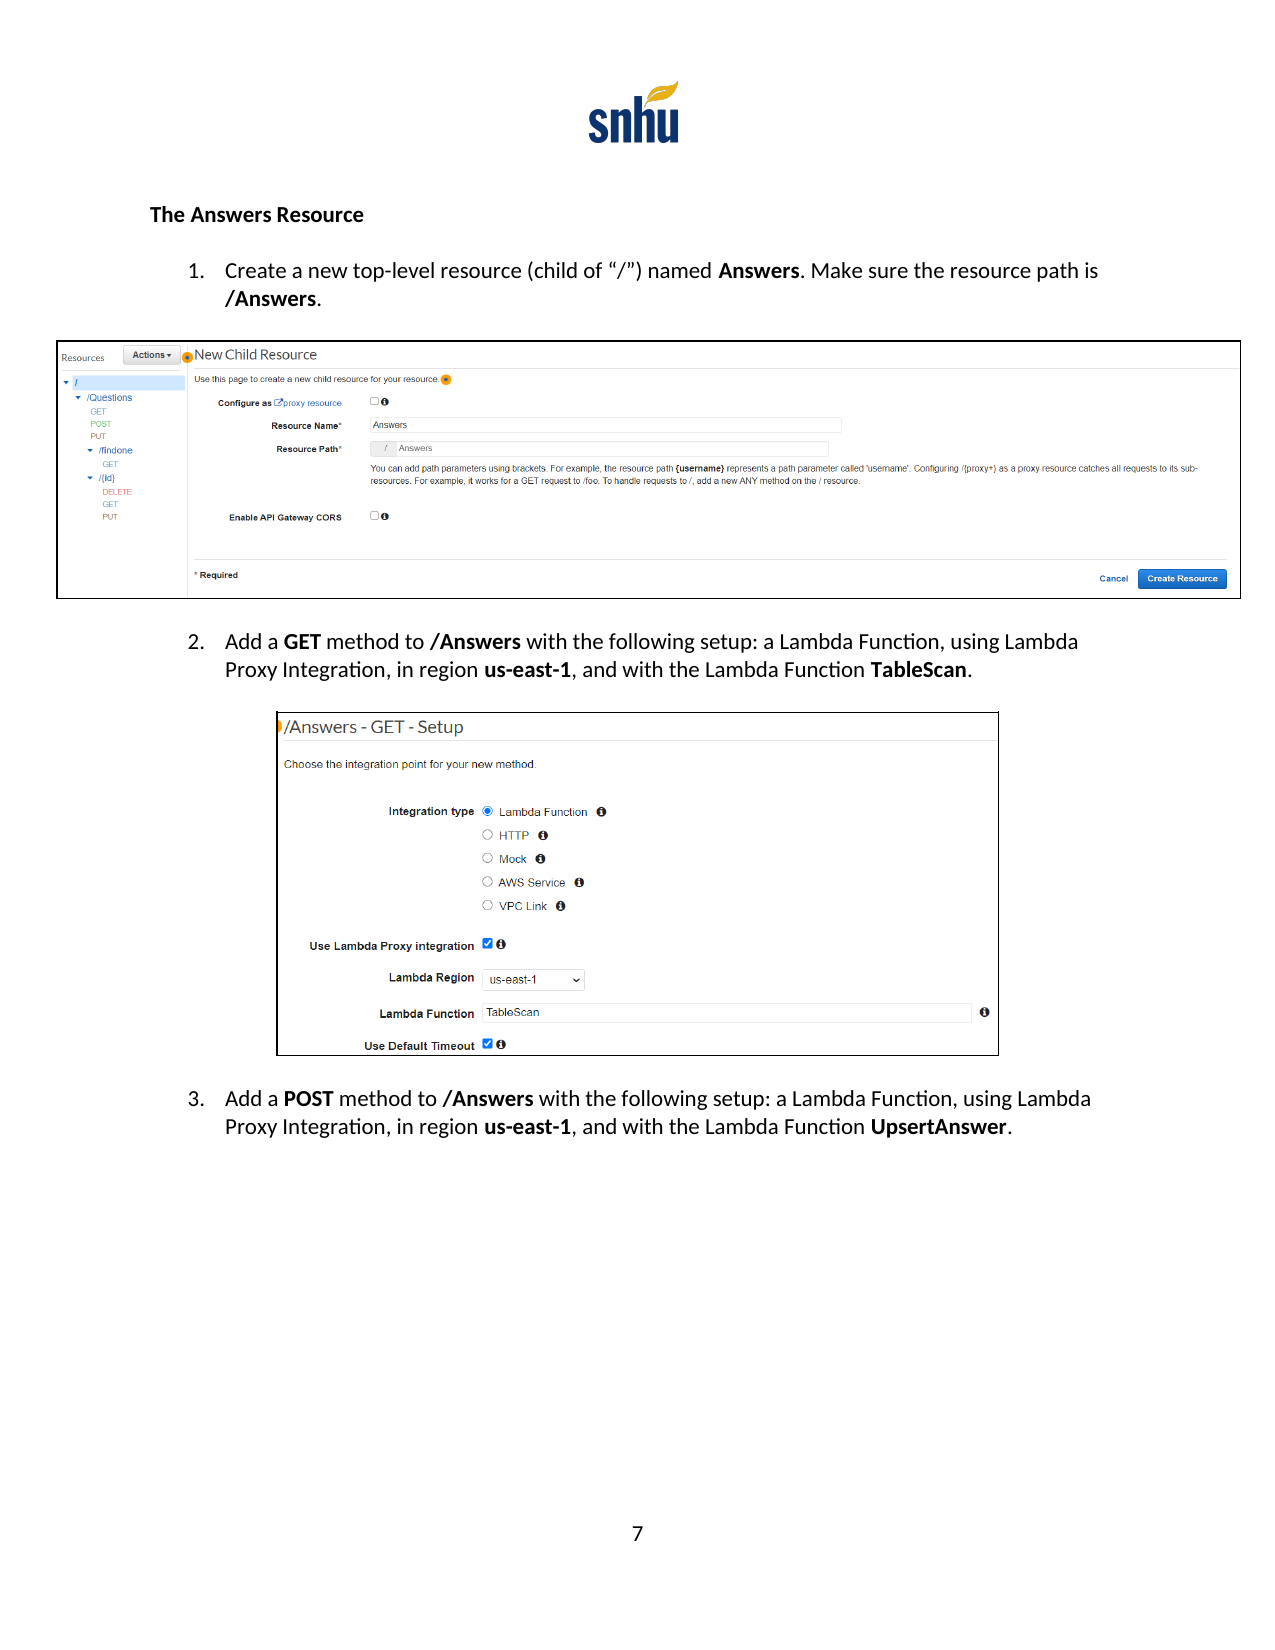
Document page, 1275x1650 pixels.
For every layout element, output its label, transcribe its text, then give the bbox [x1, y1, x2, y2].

list Create a new top-level resource (child of “/”) named Answers. Make sure the resource path is /Answers. [187, 256, 1125, 312]
picture [58, 342, 1240, 598]
picture [568, 75, 707, 152]
subtitle The Answers Resource [150, 200, 1125, 228]
list Add a GET method to /Answers with the following setup: a Lambda Function, using Lambda Proxy Integration, in region us-east-1, and with the Lambda Function TableScan. [187, 627, 1125, 683]
picture [278, 713, 998, 1055]
list Add a POST method to /Answers with the following setup: a Lambda Function, using Lambda Proxy Integration, in region us-east-1, and with the Lambda Function UpsertAnswer. [187, 1084, 1125, 1140]
